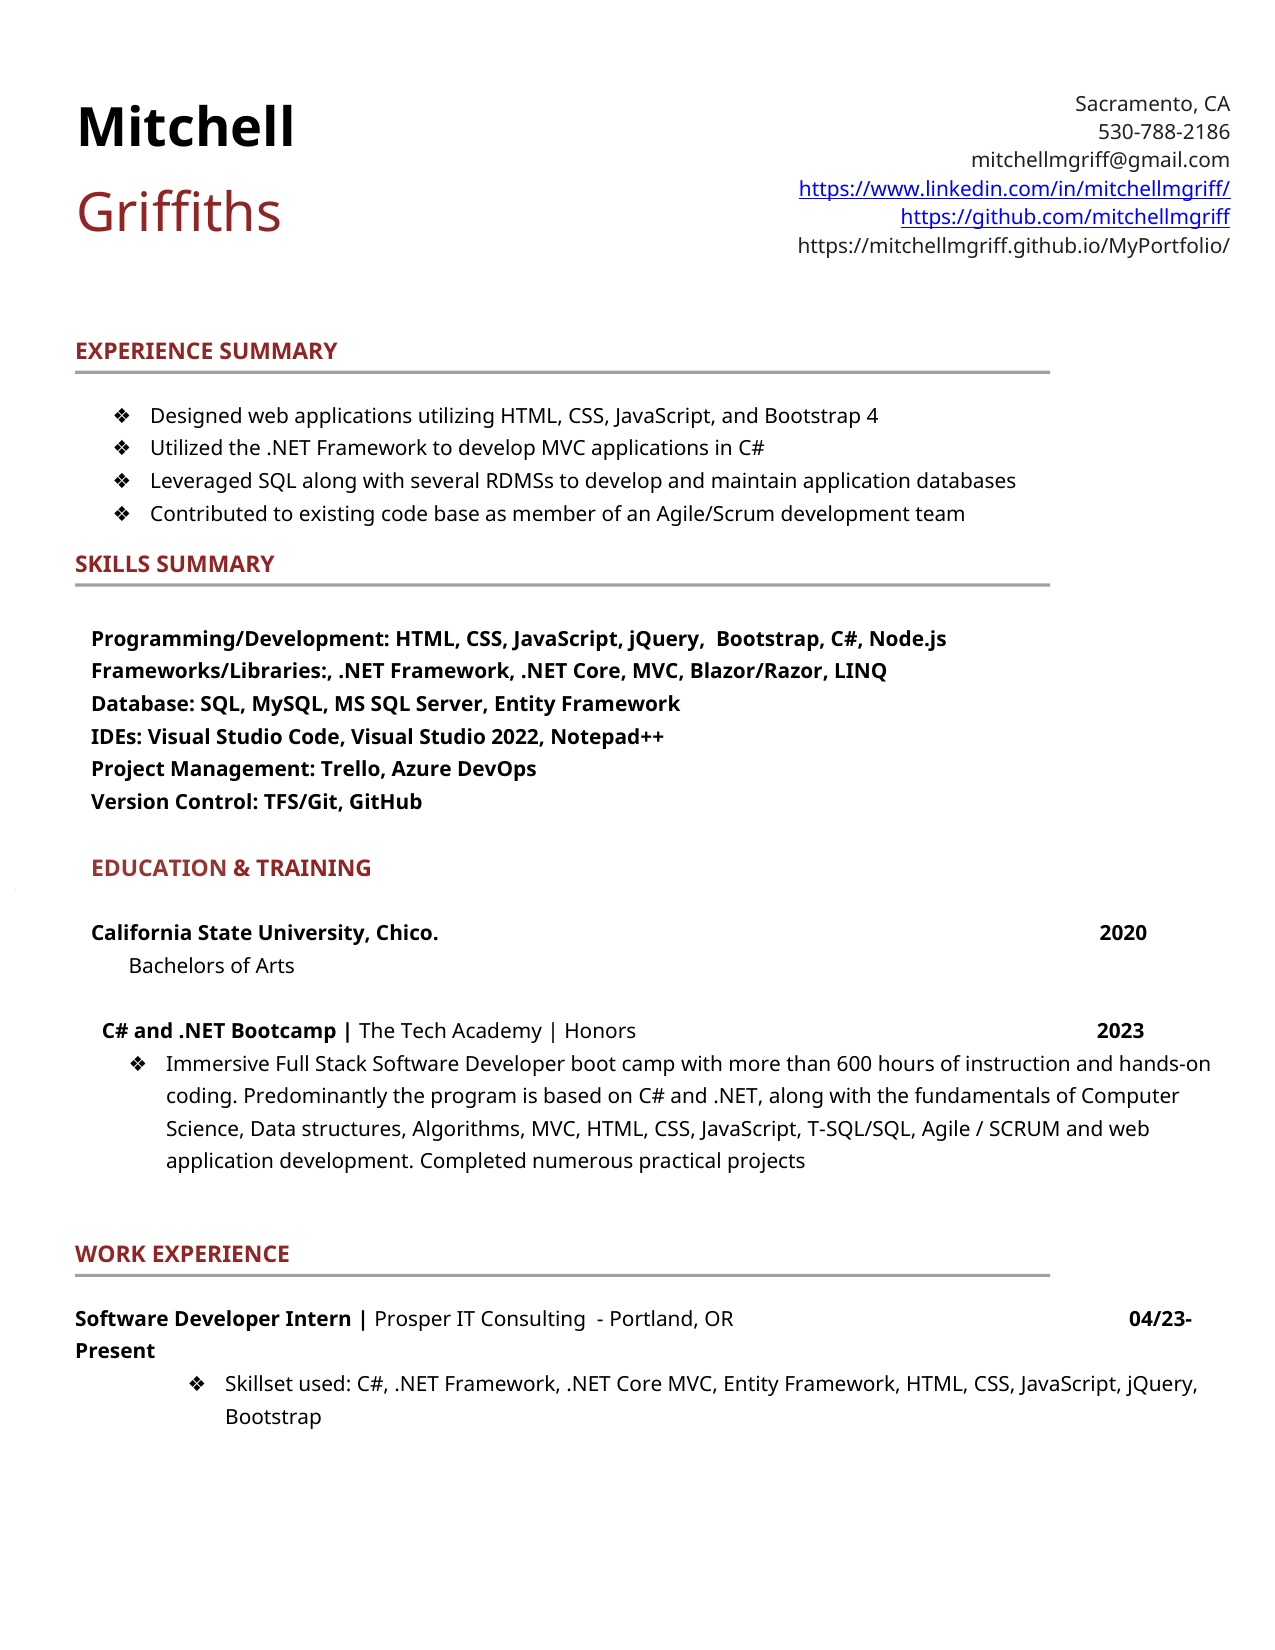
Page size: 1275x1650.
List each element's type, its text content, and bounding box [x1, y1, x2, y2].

text WORK EXPERIENCE [75, 1238, 1200, 1269]
text EXPERIENCE SUMMARY [75, 335, 1200, 366]
text Software Developer Intern | Prosper IT Consulting - Portland, OR 04/23- Present [75, 1304, 1200, 1365]
list Contributed to existing code base as member of an Agile/Scrum development team [112, 499, 1200, 527]
table_header [1171, 614, 1196, 1222]
list Designed web applications utilizing HTML, CSS, JavaScript, and Bootstrap 4 [112, 401, 1200, 429]
table_header Programming/Development: HTML, CSS, JavaScript, jQuery, Bootstrap, C#, Node.js Frameworks/Libraries:, .NET Framework, .NET Core, MVC, Blazor/Razor, LINQ Database: SQL, MySQL, MS SQL Server, Entity Framework IDEs: Visual Studio Code, Visual Studio 2022, Notepad++ Project Management: Trello, Azure DevOps Version Control: TFS/Git, GitHub EDUCATION & TRAINING California State University, Chico. 2020 Bachelors of Arts C# and .NET Bootcamp | The Tech Academy | Honors 2023 Immersive Full Stack Software Developer boot camp with more than 600 hours of instruction and hands-on coding. Predominantly the program is based on C# and .NET, along with the fundamentals of Computer Science, Data structures, Algorithms, MVC, HTML, CSS, JavaScript, T-SQL/SQL, Agile / SCRUM and web application development. Completed numerous practical projects [80, 614, 1171, 1222]
list Skillset used: C#, .NET Framework, .NET Core MVC, Entity Framework, HTML, CSS, JavaScript, jQuery, Bootstrap [187, 1369, 1200, 1430]
list Utilized the .NET Framework to develop MVC applications in C# [112, 433, 1200, 462]
text SKILLS SUMMARY [75, 547, 1200, 579]
list Leveraged SQL along with several RDMSs to develop and maintain application databases [112, 466, 1200, 494]
